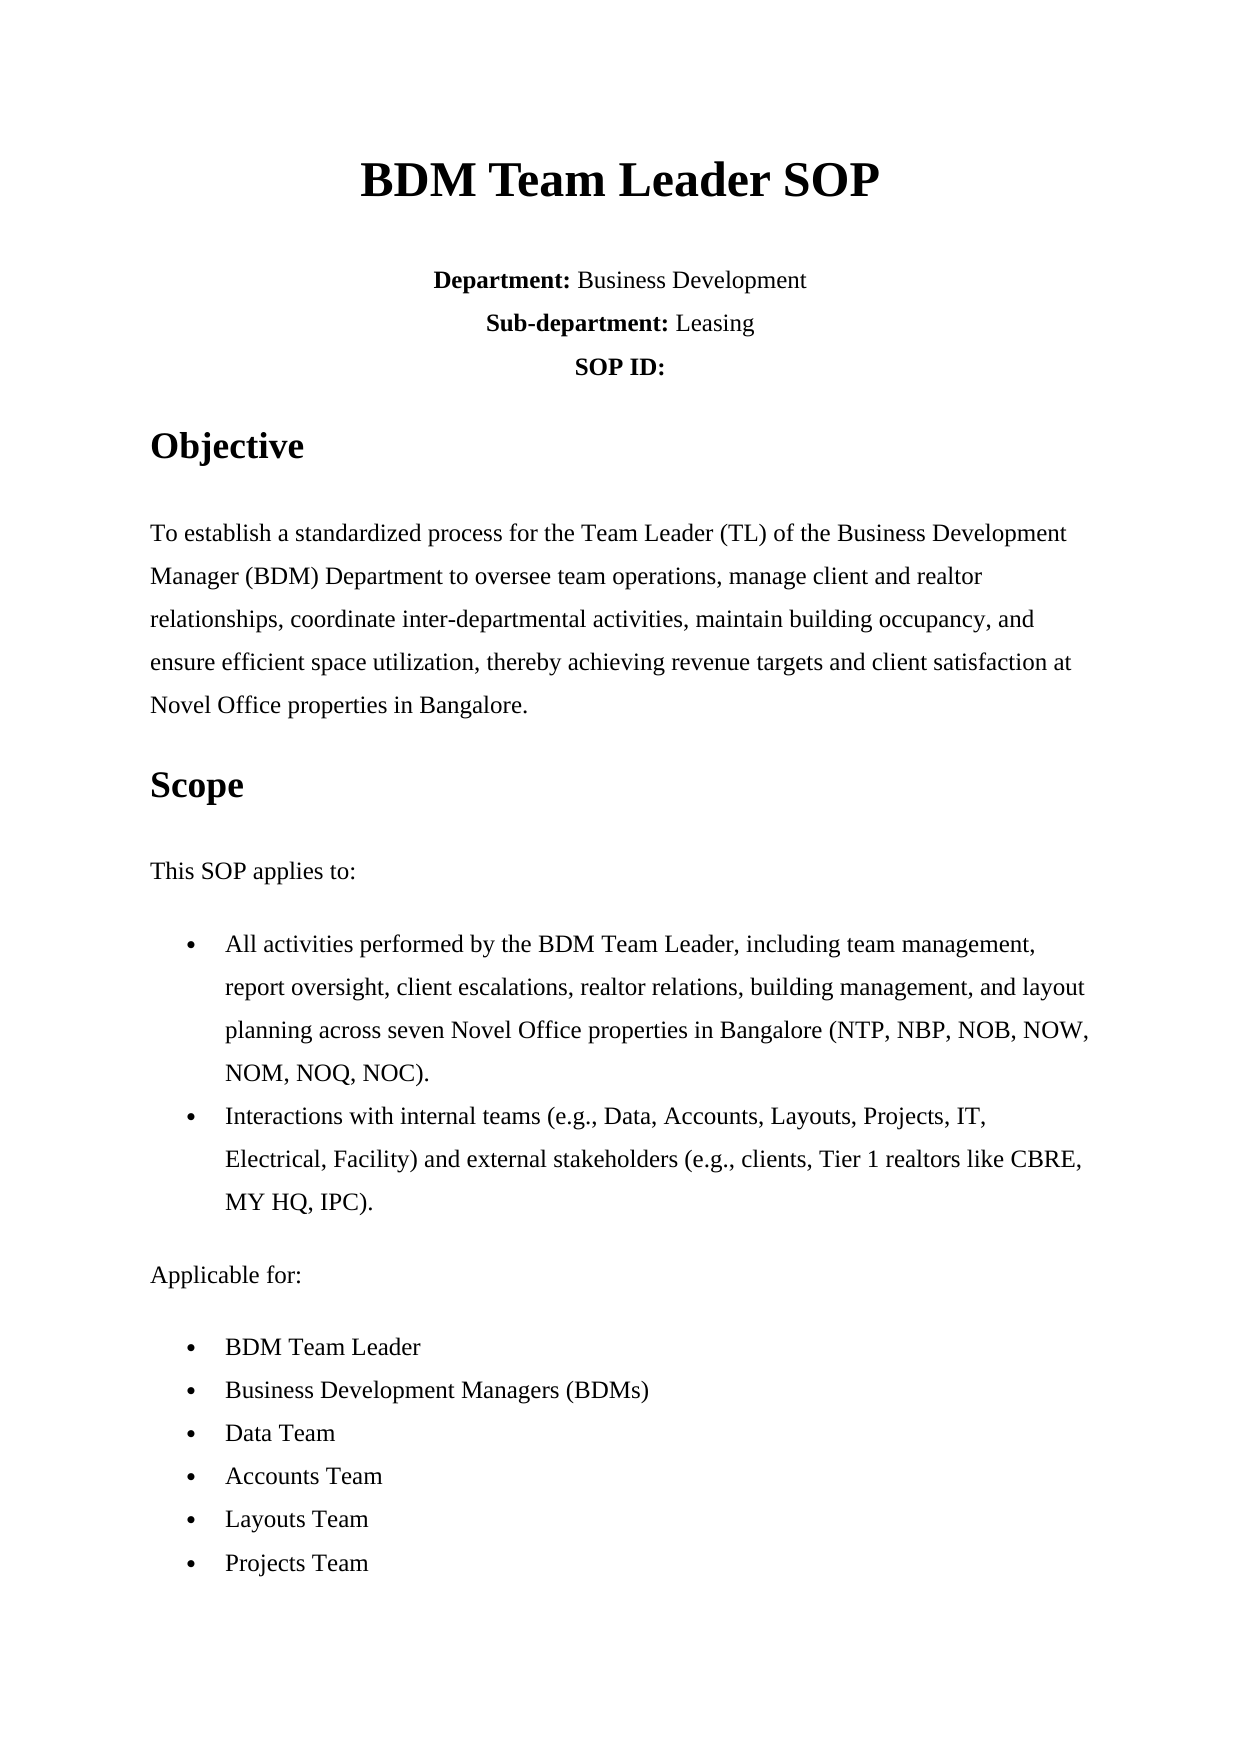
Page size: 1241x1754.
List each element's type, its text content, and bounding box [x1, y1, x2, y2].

list All activities performed by the BDM Team Leader, including team management, report oversight, client escalations, realtor relations, building management, and layout planning across seven Novel Office properties in Bangalore (NTP, NBP, NOB, NOW, NOM, NOQ, NOC). [187, 929, 1090, 1087]
text To establish a standardized process for the Team Leader (TL) of the Business Development Manager (BDM) Department to oversee team operations, manage client and realtor relationships, coordinate inter-departmental activities, maintain building occupancy, and ensure efficient space utilization, thereby achieving revenue targets and client satisfaction at Novel Office properties in Bangalore. [150, 518, 1090, 719]
text This SOP applies to: [150, 856, 1090, 885]
text Scope [150, 763, 1090, 806]
list Layouts Team [187, 1504, 1090, 1533]
list Accounts Team [187, 1461, 1090, 1490]
list Business Development Managers (BDMs) [187, 1375, 1090, 1404]
list Data Team [187, 1418, 1090, 1447]
text Objective [150, 424, 1090, 467]
text Applicable for: [150, 1260, 1090, 1288]
list Interactions with internal teams (e.g., Data, Accounts, Layouts, Projects, IT, Electrical, Facility) and external stakeholders (e.g., clients, Tier 1 realtors like CBRE, MY HQ, IPC). [187, 1101, 1090, 1216]
list BDM Team Leader [187, 1332, 1090, 1361]
list Projects Team [187, 1548, 1090, 1576]
text Department: Business Development Sub-department: Leasing SOP ID: [150, 265, 1090, 380]
text BDM Team Leader SOP [150, 150, 1090, 207]
